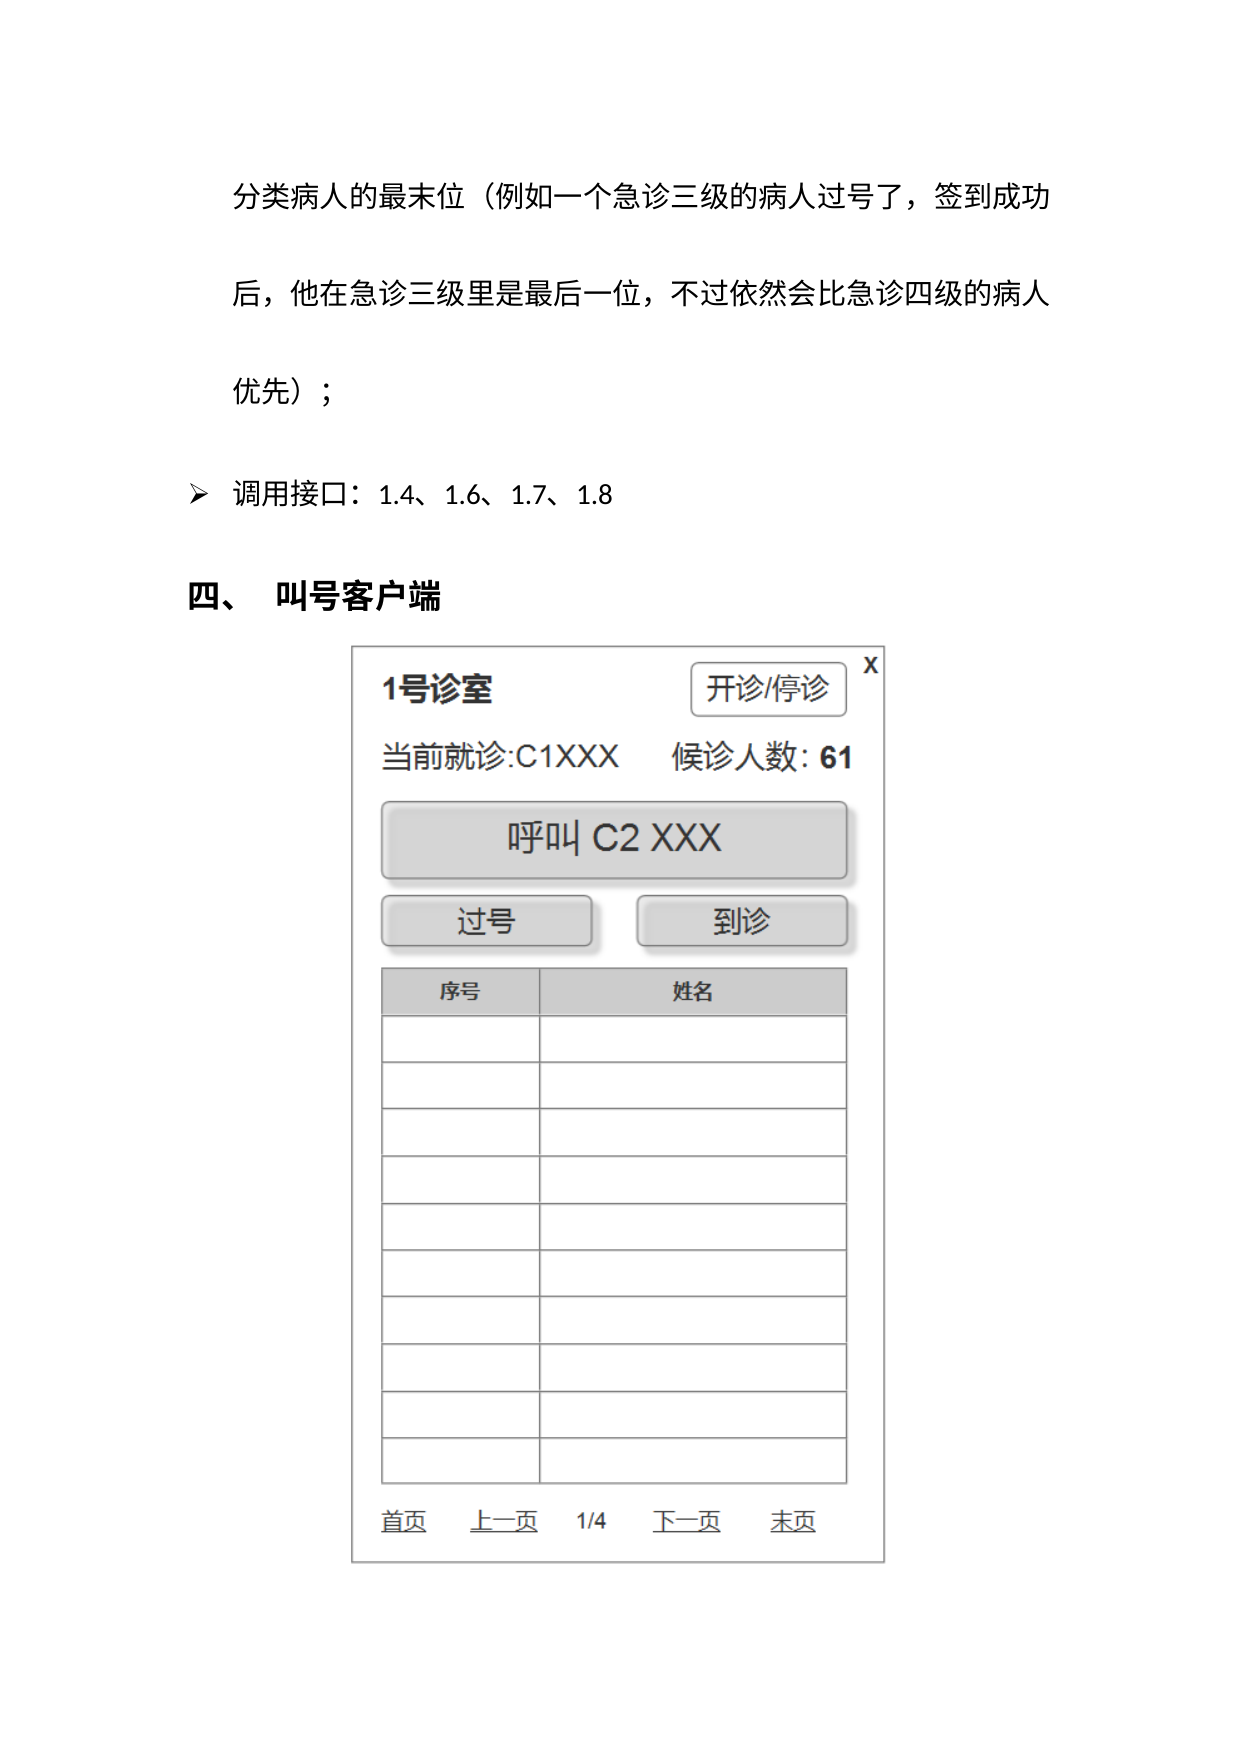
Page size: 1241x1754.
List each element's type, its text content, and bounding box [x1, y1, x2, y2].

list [187, 162, 1053, 422]
list 叫号客户端 [187, 562, 1053, 627]
picture [345, 643, 895, 1570]
list 调用接口：1.4、1.6、1.7、1.8 [187, 459, 1053, 524]
